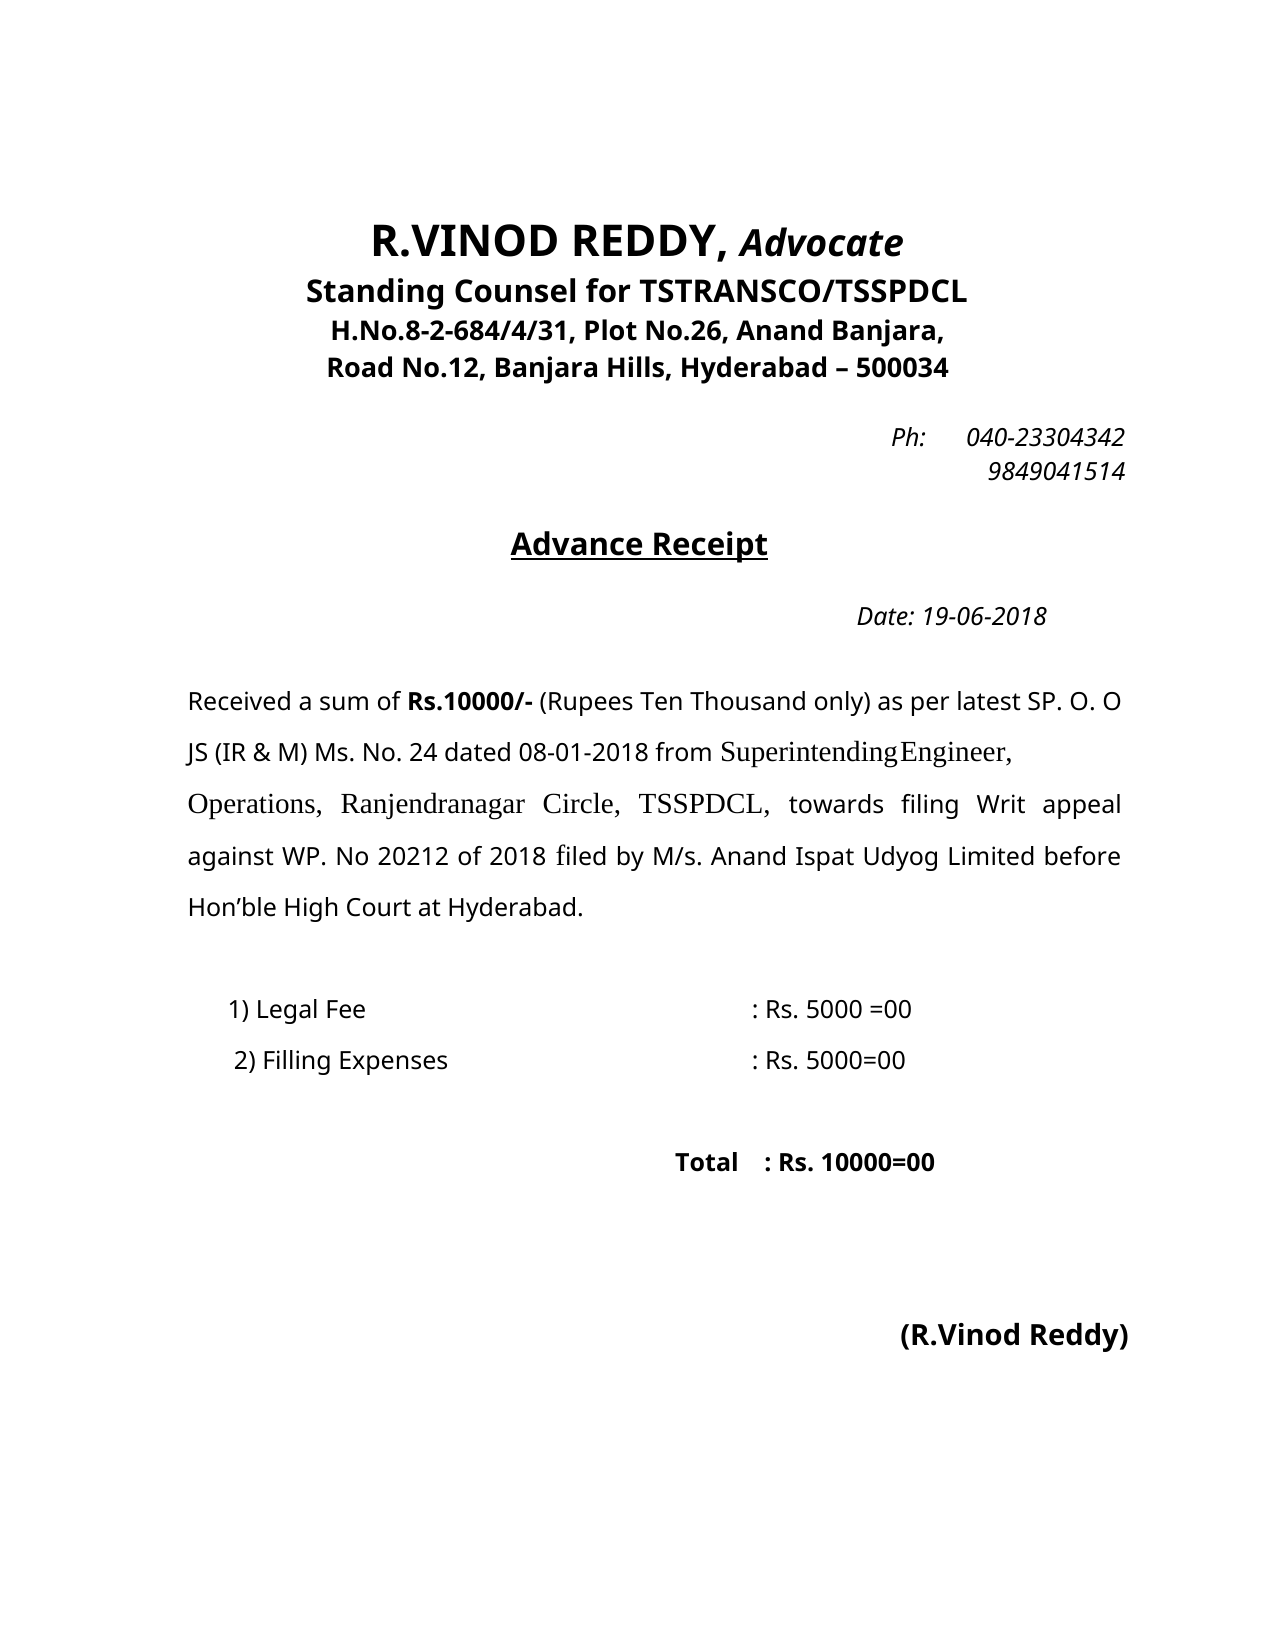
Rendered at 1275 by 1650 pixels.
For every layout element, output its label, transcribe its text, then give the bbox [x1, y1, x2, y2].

text Ph: 040-23304342 [150, 419, 1125, 454]
text 9849041514 [150, 454, 1125, 488]
text 2) Filling Expenses : Rs. 5000=00 [227, 1042, 1010, 1076]
text Advance Receipt [150, 522, 1128, 564]
text 1) Legal Fee : Rs. 5000 =00 [227, 991, 1010, 1025]
text Total : Rs. 10000=00 [227, 1144, 1010, 1178]
text R.VINOD REDDY, Advocate [227, 209, 1047, 269]
text (R.Vinod Reddy) [677, 1314, 1128, 1354]
text Date: 19-06-2018 [227, 598, 1047, 632]
text Standing Counsel for TSTRANSCO/TSSPDCL [227, 269, 1047, 312]
text Road No.12, Banjara Hills, – 500034 [150, 349, 1125, 386]
text H.No.8-2-684/4/31, Plot No.26, Anand Banjara, [150, 312, 1125, 349]
text Received a sum of Rs.10000/- (Rupees Ten Thousand only) as per latest SP. O. O JS (IR & M) Ms. No. 24 dated 08-01-2018 from Superintending Engineer, Operations, Ranjendranagar Circle, TSSPDCL, towards filing Writ appeal against WP. No 20212 of 2018 filed by M/s. Anand Ispat Udyog Limited before Hon’ble High Court at Hyderabad. [187, 683, 1122, 923]
